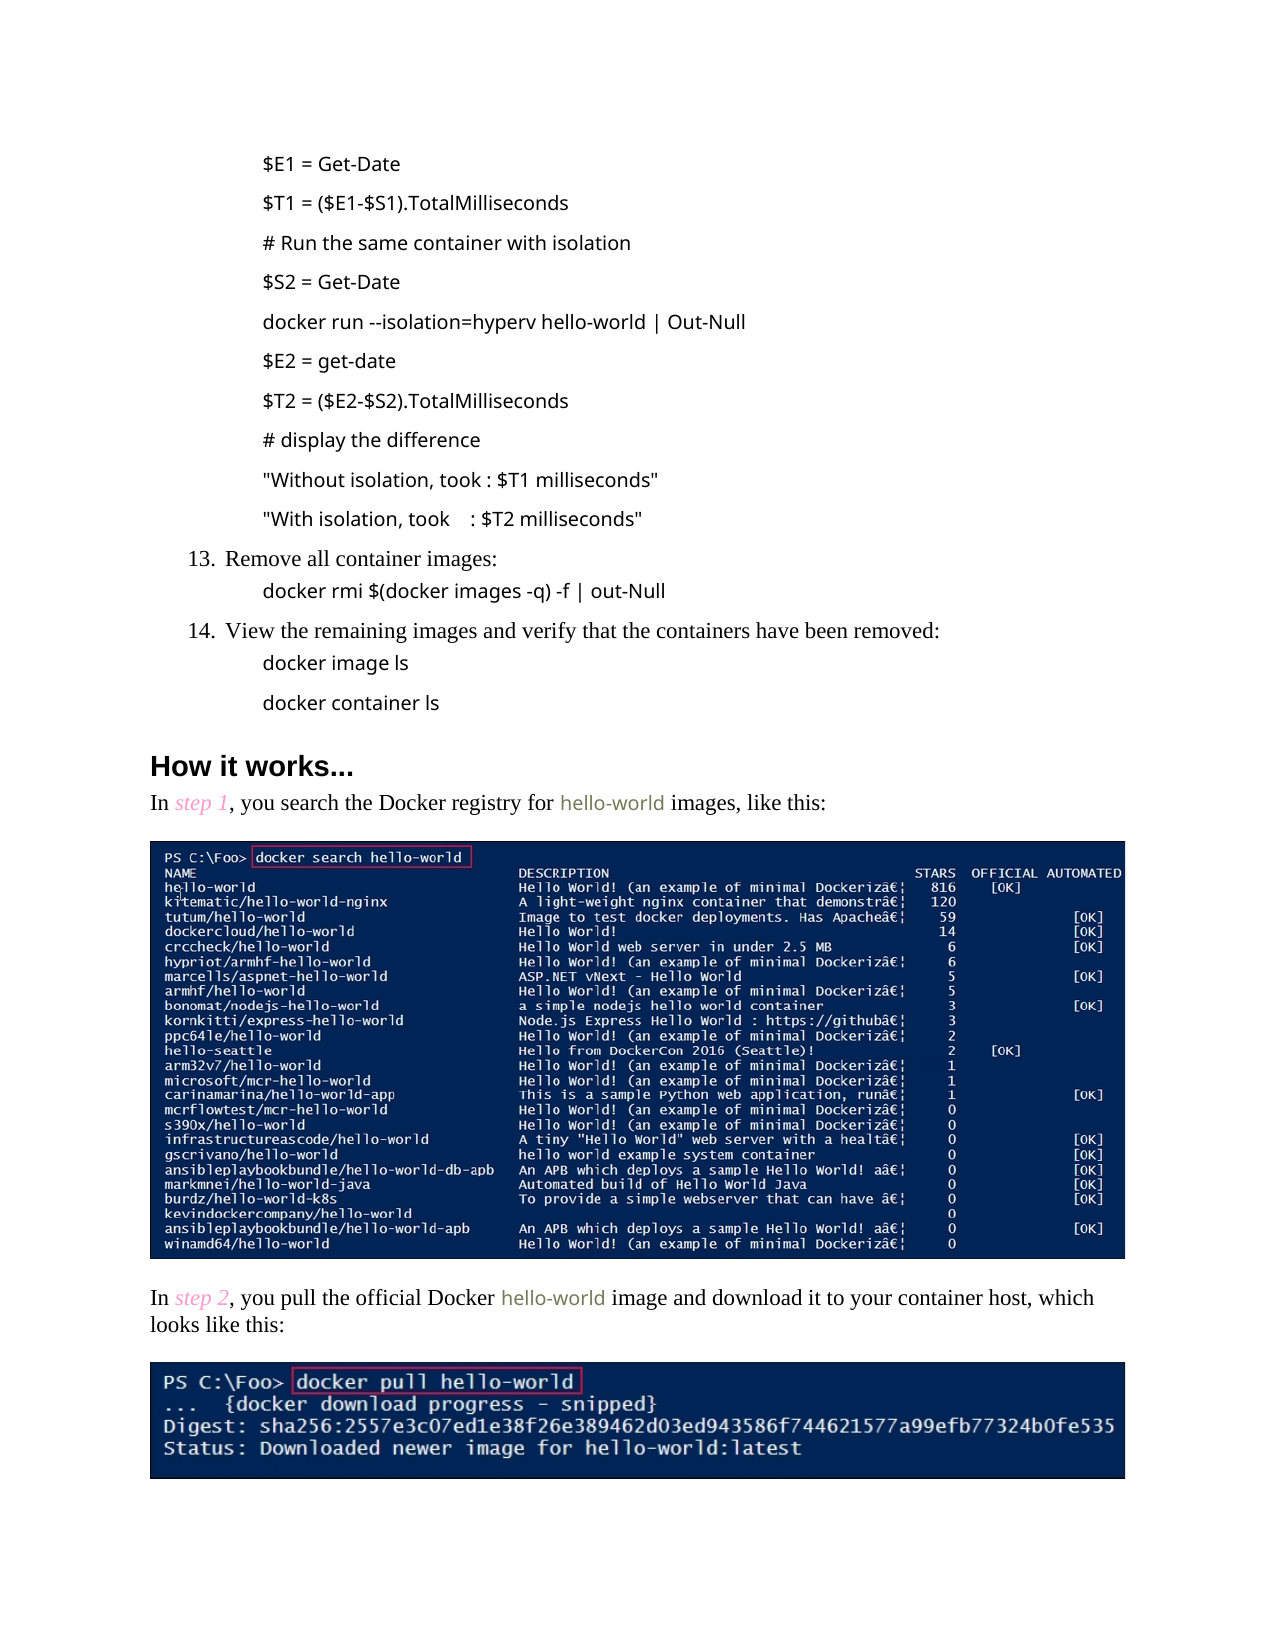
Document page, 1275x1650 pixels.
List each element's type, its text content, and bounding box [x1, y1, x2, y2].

text $S2 = Get-Date [262, 268, 1125, 295]
text # display the difference [262, 426, 1125, 453]
text docker rmi $(docker images -q) -f | out-Null [262, 577, 1125, 604]
text docker image ls [262, 649, 1125, 676]
text "Without isolation, took : $T1 milliseconds" [262, 466, 1125, 493]
text In step 1, you search the Docker registry for hello-world images, like this: [150, 789, 1125, 816]
text Remove all container images: [187, 545, 1087, 571]
text View the remaining images and verify that the containers have been removed: [187, 617, 1087, 643]
text In step 2, you pull the official Docker hello-world image and download it to your container host, which looks like this: [150, 1283, 1125, 1337]
text $T2 = ($E2-$S2).TotalMilliseconds [262, 387, 1125, 414]
text "With isolation, took : $T2 milliseconds" [262, 505, 1125, 532]
text docker container ls [262, 689, 1125, 716]
text docker run --isolation=hyperv hello-world | Out-Null [262, 308, 1125, 335]
subtitle How it works... [150, 749, 1125, 783]
text # Run the same container with isolation [262, 229, 1125, 256]
text $E2 = get-date [262, 347, 1125, 374]
picture [150, 1362, 1125, 1479]
text $T1 = ($E1-$S1).TotalMilliseconds [262, 189, 1125, 216]
picture [150, 841, 1125, 1259]
text $E1 = Get-Date [262, 150, 1125, 177]
